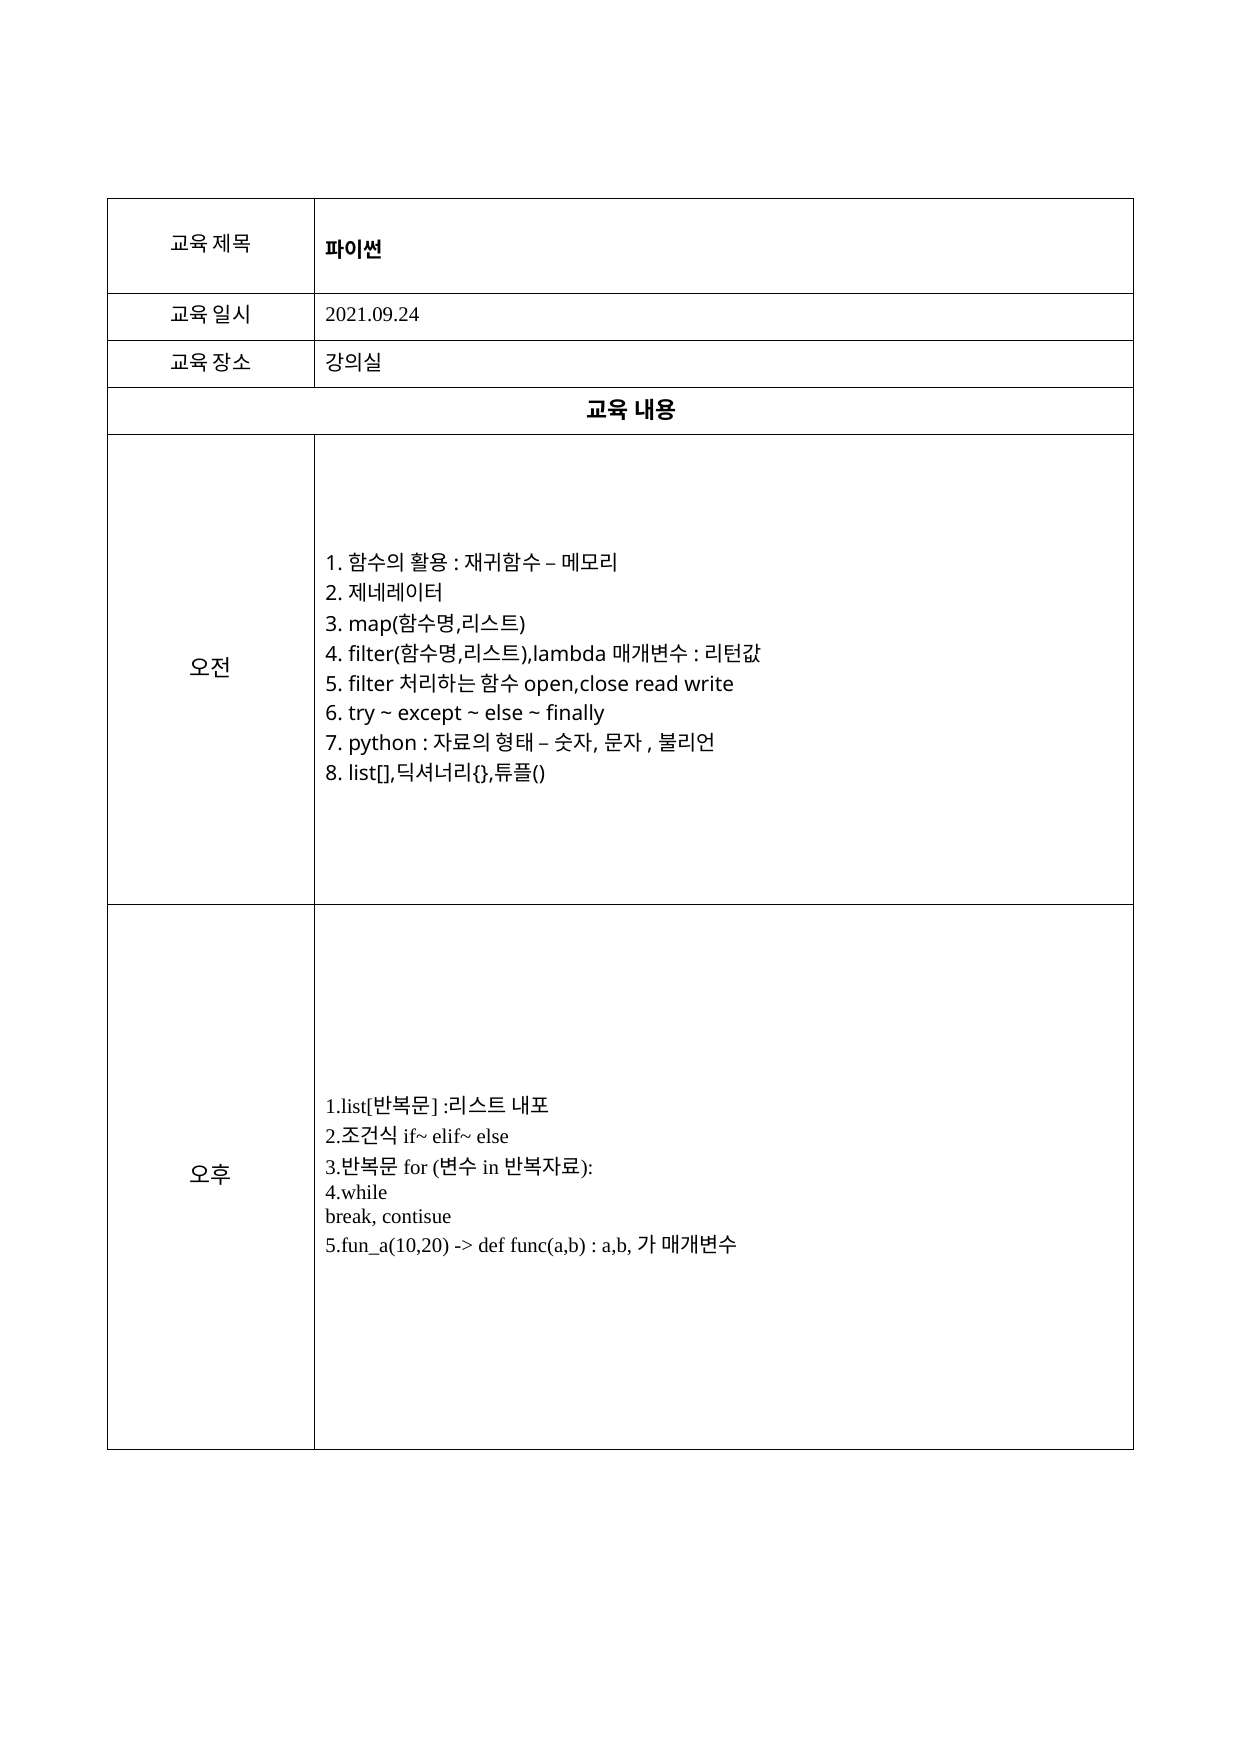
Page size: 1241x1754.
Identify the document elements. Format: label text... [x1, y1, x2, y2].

table_cell 1.list[반복문] :리스트 내포 2.조건식 if~ elif~ else 3.반복문 for (변수 in 반복자료): 4.while break, contisue 5.fun_a(10,20) -> def func(a,b) : a,b, 가 매개변수 [315, 905, 1133, 1449]
table_cell 교육 내용 [108, 388, 1133, 434]
table_cell 함수의 활용 : 재귀함수 – 메모리 제네레이터 map(함수명,리스트) filter(함수명,리스트),lambda 매개변수 : 리턴값 filter 처리하는 함수 open,close read write try ~ except ~ else ~ finally python : 자료의 형태 – 숫자, 문자 , 불리언 list[],딕셔너리{},튜플() [315, 435, 1133, 904]
table_cell 오전 [108, 435, 314, 904]
table_cell 강의실 [315, 341, 1133, 387]
table_cell 오후 [108, 905, 314, 1449]
table_header 교육 제목 [108, 199, 314, 292]
table_header 파이썬 [315, 199, 1133, 292]
table_cell 교육 일시 [108, 294, 314, 340]
table_cell 2021.09.24 [315, 294, 1133, 340]
table_cell 교육 장소 [108, 341, 314, 387]
